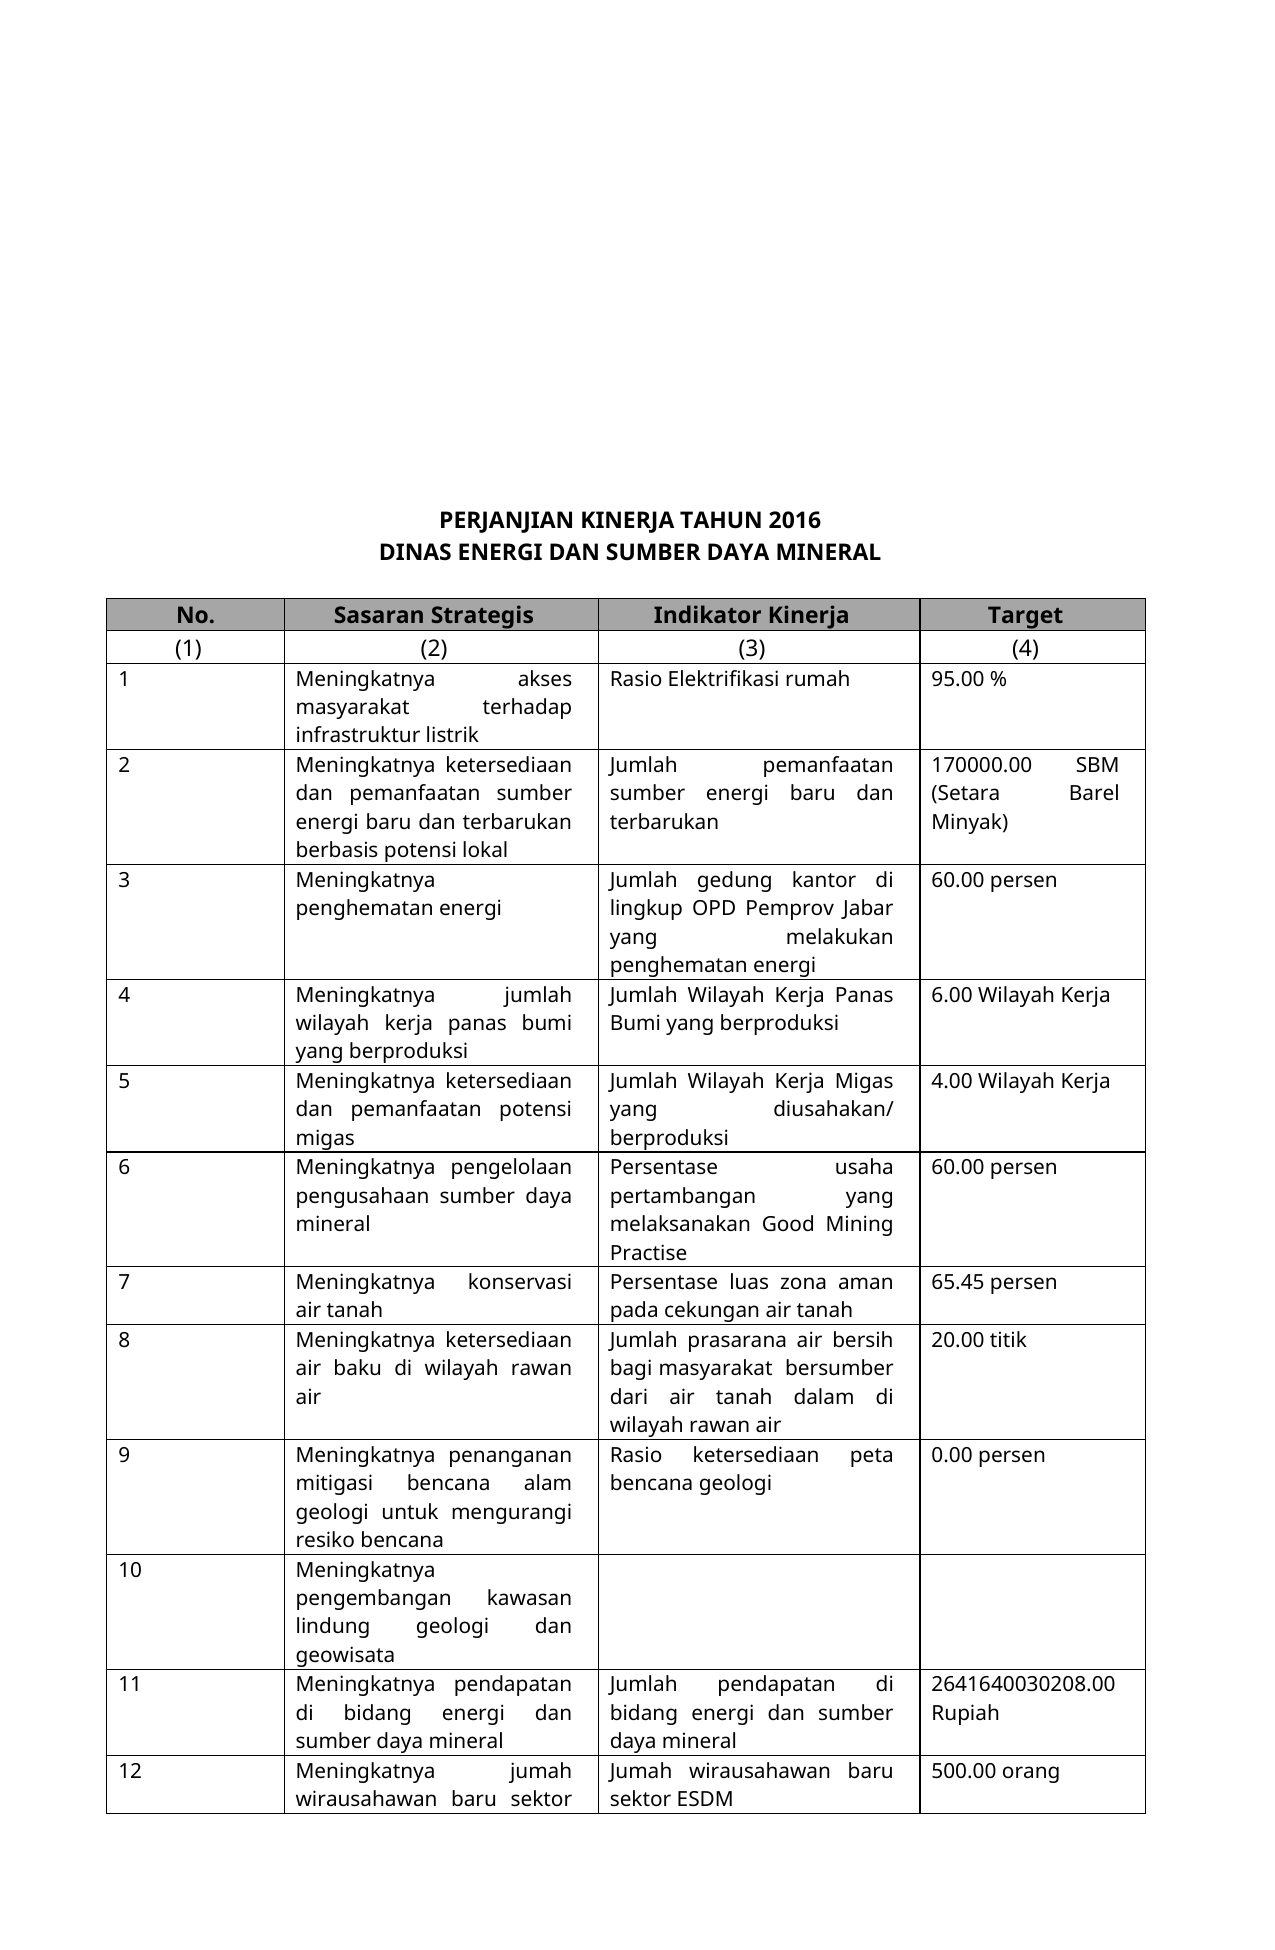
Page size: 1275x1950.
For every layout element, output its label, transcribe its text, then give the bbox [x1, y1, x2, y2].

table_cell [921, 1555, 1145, 1668]
table_cell Jumlah prasarana air bersih bagi masyarakat bersumber dari air tanah dalam di wilayah rawan air [599, 1325, 919, 1439]
table_cell Meningkatnya pendapatan di bidang energi dan sumber daya mineral [285, 1670, 598, 1755]
table_cell 11 [107, 1670, 284, 1755]
table_cell 10 [107, 1555, 284, 1668]
table_cell 3 [107, 865, 284, 979]
table_cell Persentase luas zona aman pada cekungan air tanah [599, 1267, 919, 1324]
text PERJANJIAN KINERJA TAHUN 2016 [118, 504, 1142, 536]
table_cell [599, 1555, 919, 1668]
table_header Sasaran Strategis [285, 599, 598, 630]
table_cell 170000.00 SBM (Setara Barel Minyak) [921, 750, 1145, 864]
table_cell 4 [107, 980, 284, 1065]
table_cell 7 [107, 1267, 284, 1324]
table_cell (1) [107, 631, 284, 663]
table_cell 500.00 orang [921, 1756, 1145, 1813]
table_cell Jumlah gedung kantor di lingkup OPD Pemprov Jabar yang melakukan penghematan energi [599, 865, 919, 979]
table_cell 1 [107, 664, 284, 749]
table_cell Rasio ketersediaan peta bencana geologi [599, 1440, 919, 1554]
table_cell Meningkatnya pengelolaan pengusahaan sumber daya mineral [285, 1153, 598, 1266]
table_cell 9 [107, 1440, 284, 1554]
table_cell Meningkatnya konservasi air tanah [285, 1267, 598, 1324]
table_cell Meningkatnya penanganan mitigasi bencana alam geologi untuk mengurangi resiko bencana [285, 1440, 598, 1554]
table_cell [599, 1756, 919, 1813]
table_cell Jumlah Wilayah Kerja Panas Bumi yang berproduksi [599, 980, 919, 1065]
table_cell Meningkatnya ketersediaan air baku di wilayah rawan air [285, 1325, 598, 1439]
table_cell 2641640030208.00 Rupiah [921, 1670, 1145, 1755]
table_cell 2 [107, 750, 284, 864]
table_cell Meningkatnya penghematan energi [285, 865, 598, 979]
table_cell Meningkatnya akses masyarakat terhadap infrastruktur listrik [285, 664, 598, 749]
table_cell Meningkatnya jumlah wilayah kerja panas bumi yang berproduksi [285, 980, 598, 1065]
table_header Target [921, 599, 1145, 630]
table_cell 12 [107, 1756, 284, 1813]
table_cell 6.00 Wilayah Kerja [921, 980, 1145, 1065]
table_cell (2) [285, 631, 598, 663]
table_cell Rasio Elektrifikasi rumah [599, 664, 919, 749]
table_cell 95.00 % [921, 664, 1145, 749]
table_cell Meningkatnya ketersediaan dan pemanfaatan sumber energi baru dan terbarukan berbasis potensi lokal [285, 750, 598, 864]
table_header Indikator Kinerja [599, 599, 919, 630]
table_cell 8 [107, 1325, 284, 1439]
table_cell 65.45 persen [921, 1267, 1145, 1324]
table_cell 20.00 titik [921, 1325, 1145, 1439]
table_cell (3) [599, 631, 919, 663]
table_header No. [107, 599, 284, 630]
table_cell 4.00 Wilayah Kerja [921, 1066, 1145, 1151]
table_cell Meningkatnya pengembangan kawasan lindung geologi dan geowisata [285, 1555, 598, 1668]
table_cell (4) [921, 631, 1145, 663]
table_cell Persentase usaha pertambangan yang melaksanakan Good Mining Practise [599, 1153, 919, 1266]
table_cell Meningkatnya ketersediaan dan pemanfaatan potensi migas [285, 1066, 598, 1151]
table_cell Jumlah Wilayah Kerja Migas yang diusahakan/ berproduksi [599, 1066, 919, 1151]
table_cell 5 [107, 1066, 284, 1151]
table_cell 6 [107, 1153, 284, 1266]
table_cell Jumlah pemanfaatan sumber energi baru dan terbarukan [599, 750, 919, 864]
text DINAS ENERGI DAN SUMBER DAYA MINERAL [118, 536, 1142, 567]
table_cell 0.00 persen [921, 1440, 1145, 1554]
table_cell Jumlah pendapatan di bidang energi dan sumber daya mineral [599, 1670, 919, 1755]
table_cell 60.00 persen [921, 865, 1145, 979]
table_cell 60.00 persen [921, 1153, 1145, 1266]
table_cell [285, 1756, 598, 1813]
